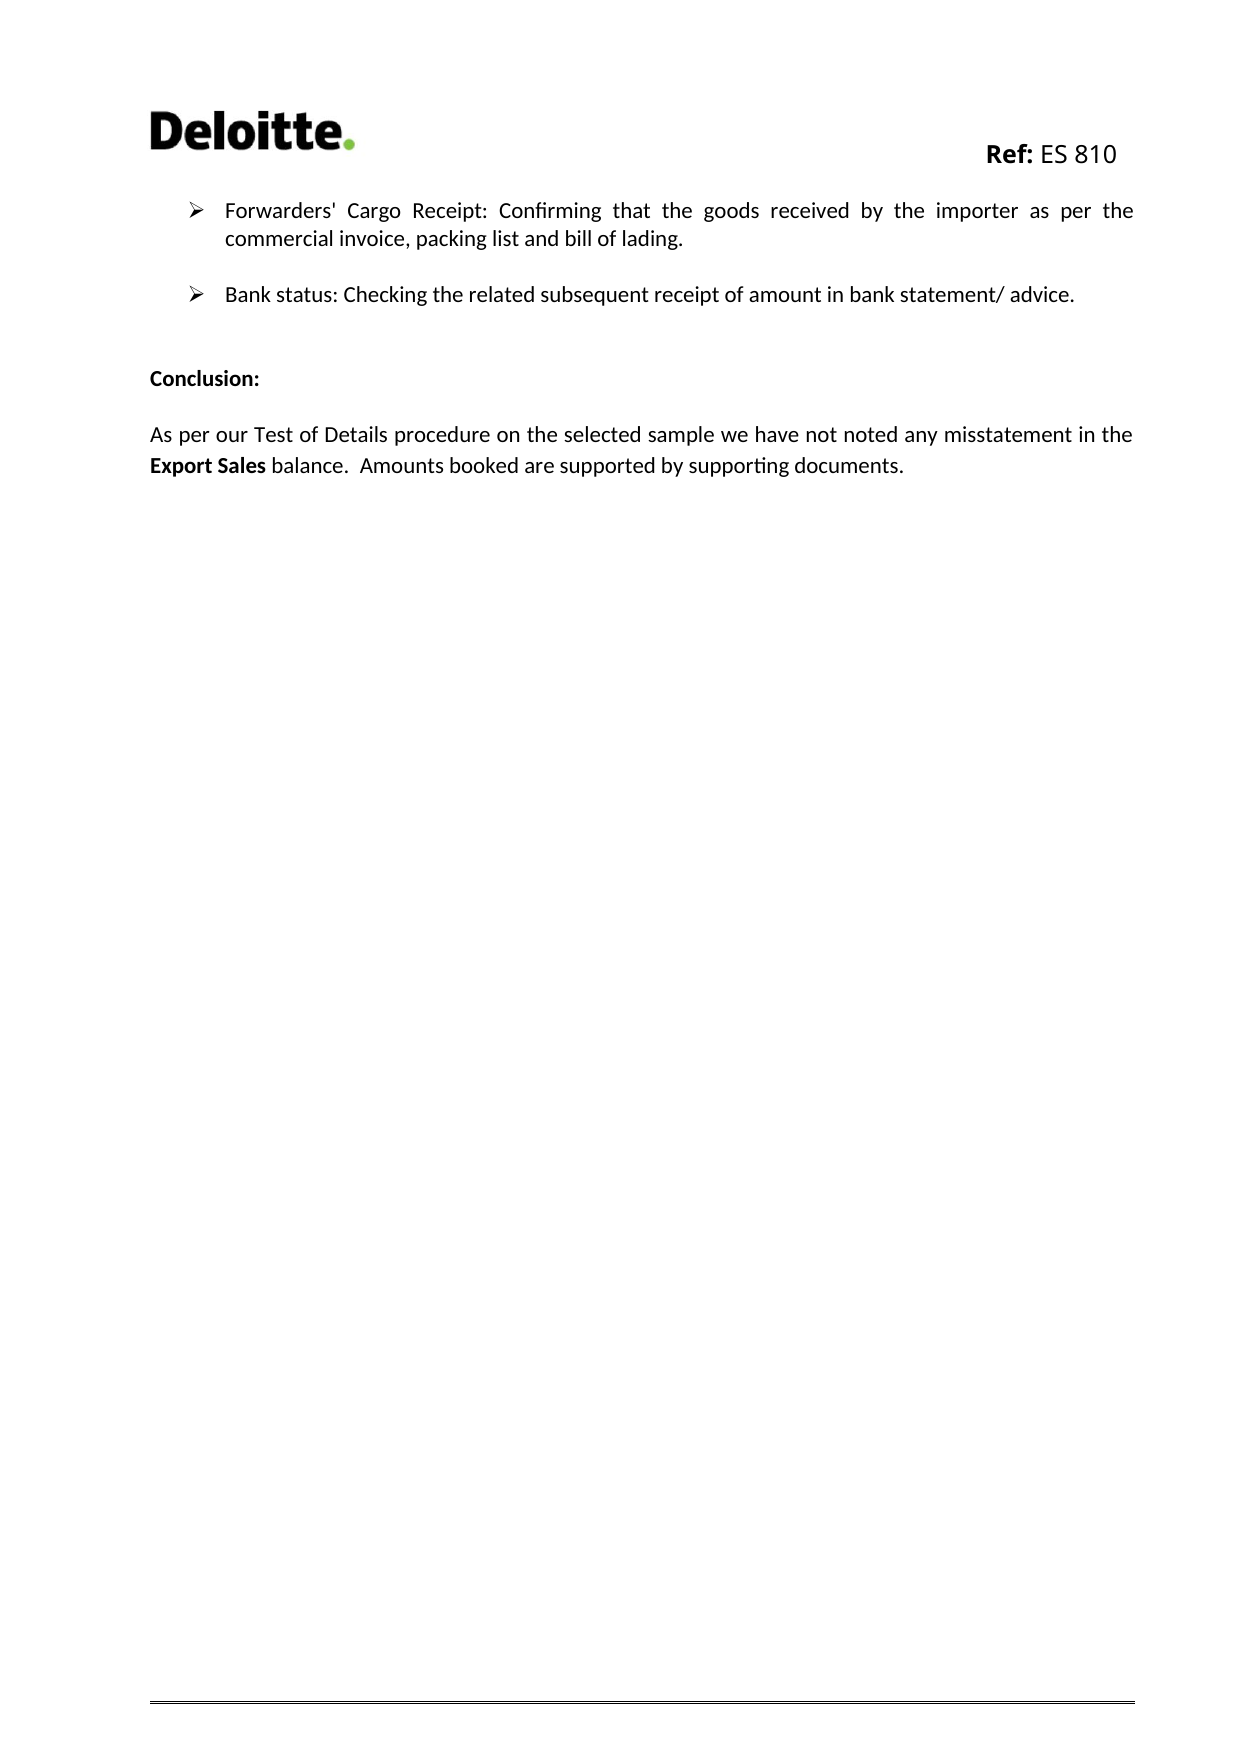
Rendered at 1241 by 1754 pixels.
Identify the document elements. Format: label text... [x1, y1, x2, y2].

text Conclusion: [150, 364, 1135, 393]
list Bank status: Checking the related subsequent receipt of amount in bank statement/ advice. [187, 281, 1135, 308]
picture [112, 64, 399, 196]
text As per our Test of Details procedure on the selected sample we have not noted any misstatement in the Export Sales balance. Amounts booked are supported by supporting documents. [150, 421, 1135, 479]
list Forwarders' Cargo Receipt: Confirming that the goods received by the importer as per the commercial invoice, packing list and bill of lading. [187, 196, 1135, 252]
